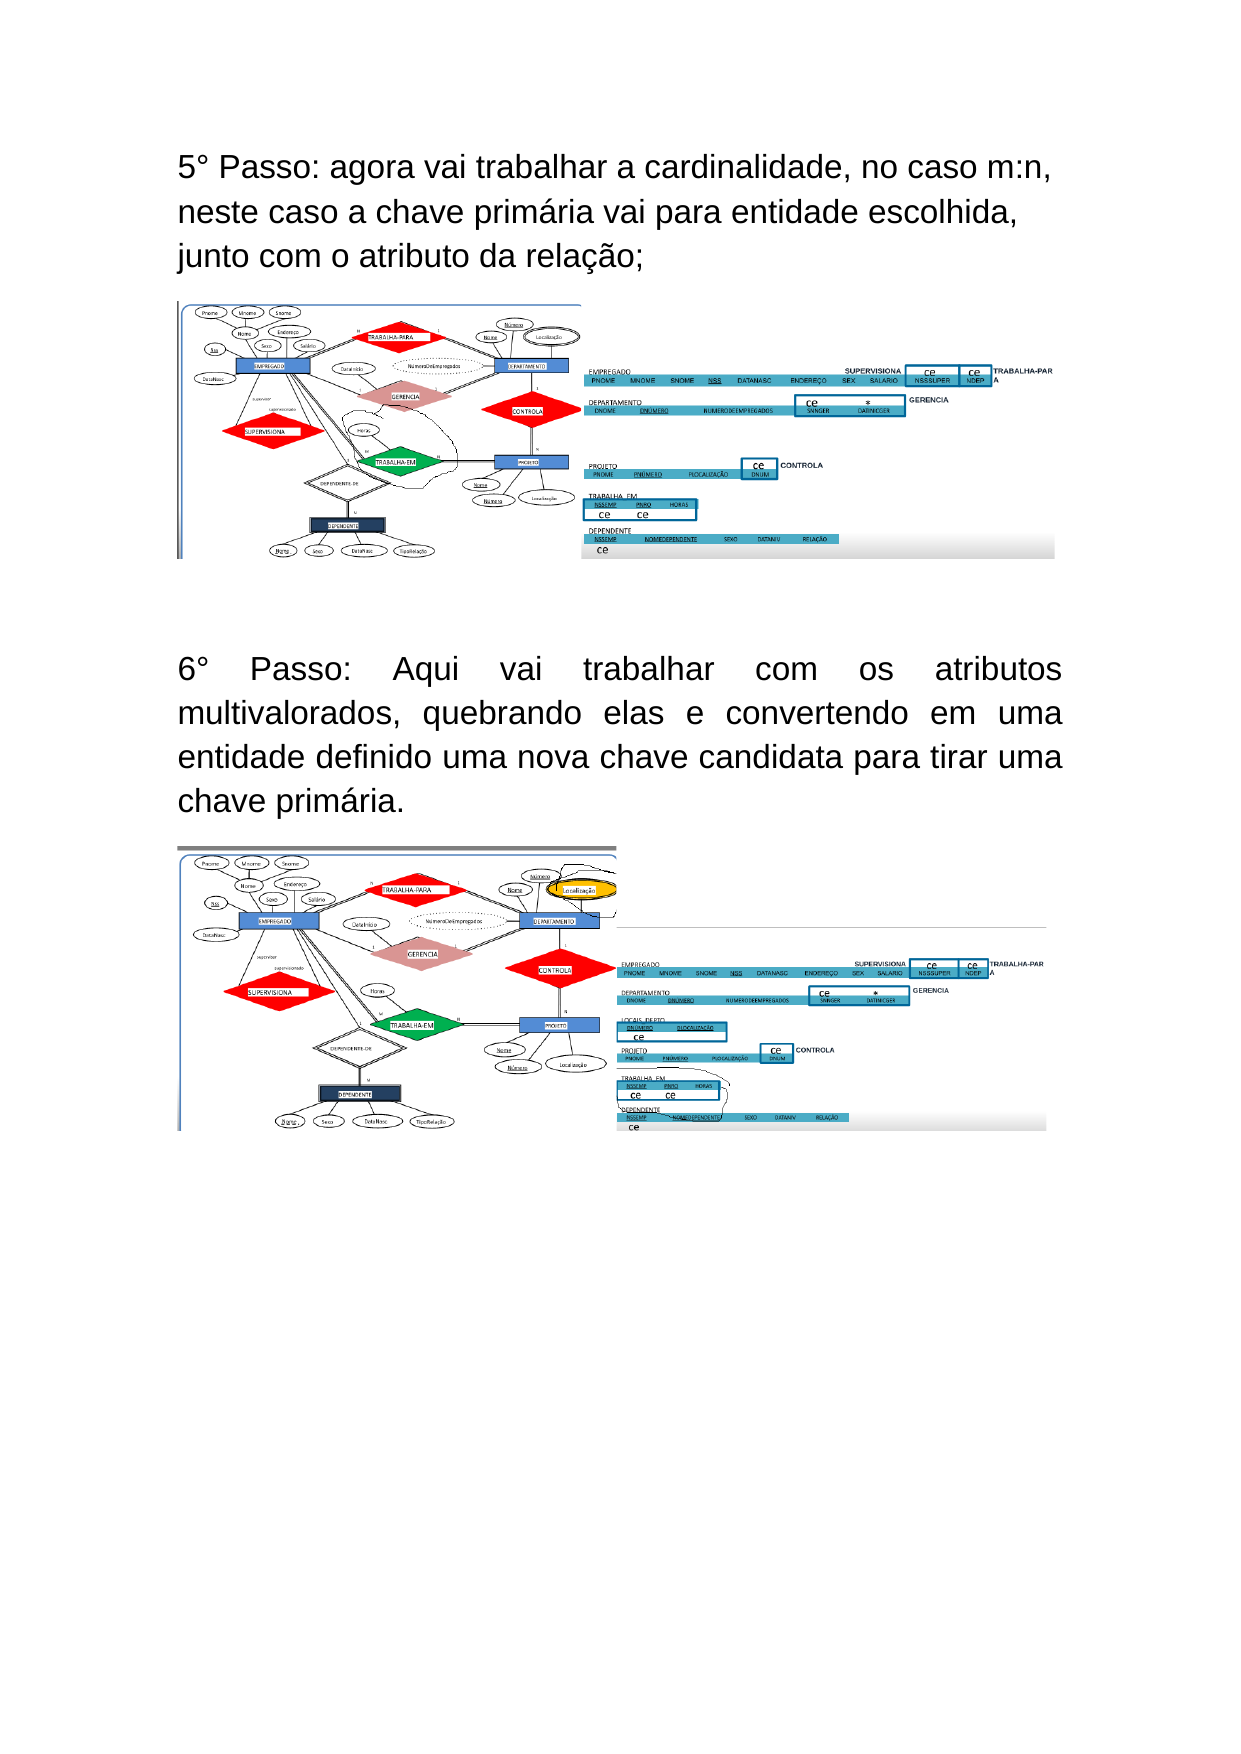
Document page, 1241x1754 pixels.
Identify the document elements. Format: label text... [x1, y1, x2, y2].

picture [177, 846, 1047, 1131]
picture [177, 301, 1055, 559]
text 5° Passo: agora vai trabalhar a cardinalidade, no caso m:n, neste caso a chave primária vai para entidade escolhida, junto com o atributo da relação; [177, 148, 1063, 274]
text 6° Passo: Aqui vai trabalhar com os atributos multivalorados, quebrando elas e convertendo em uma entidade definido uma nova chave candidata para tirar uma chave primária. [177, 649, 1063, 820]
